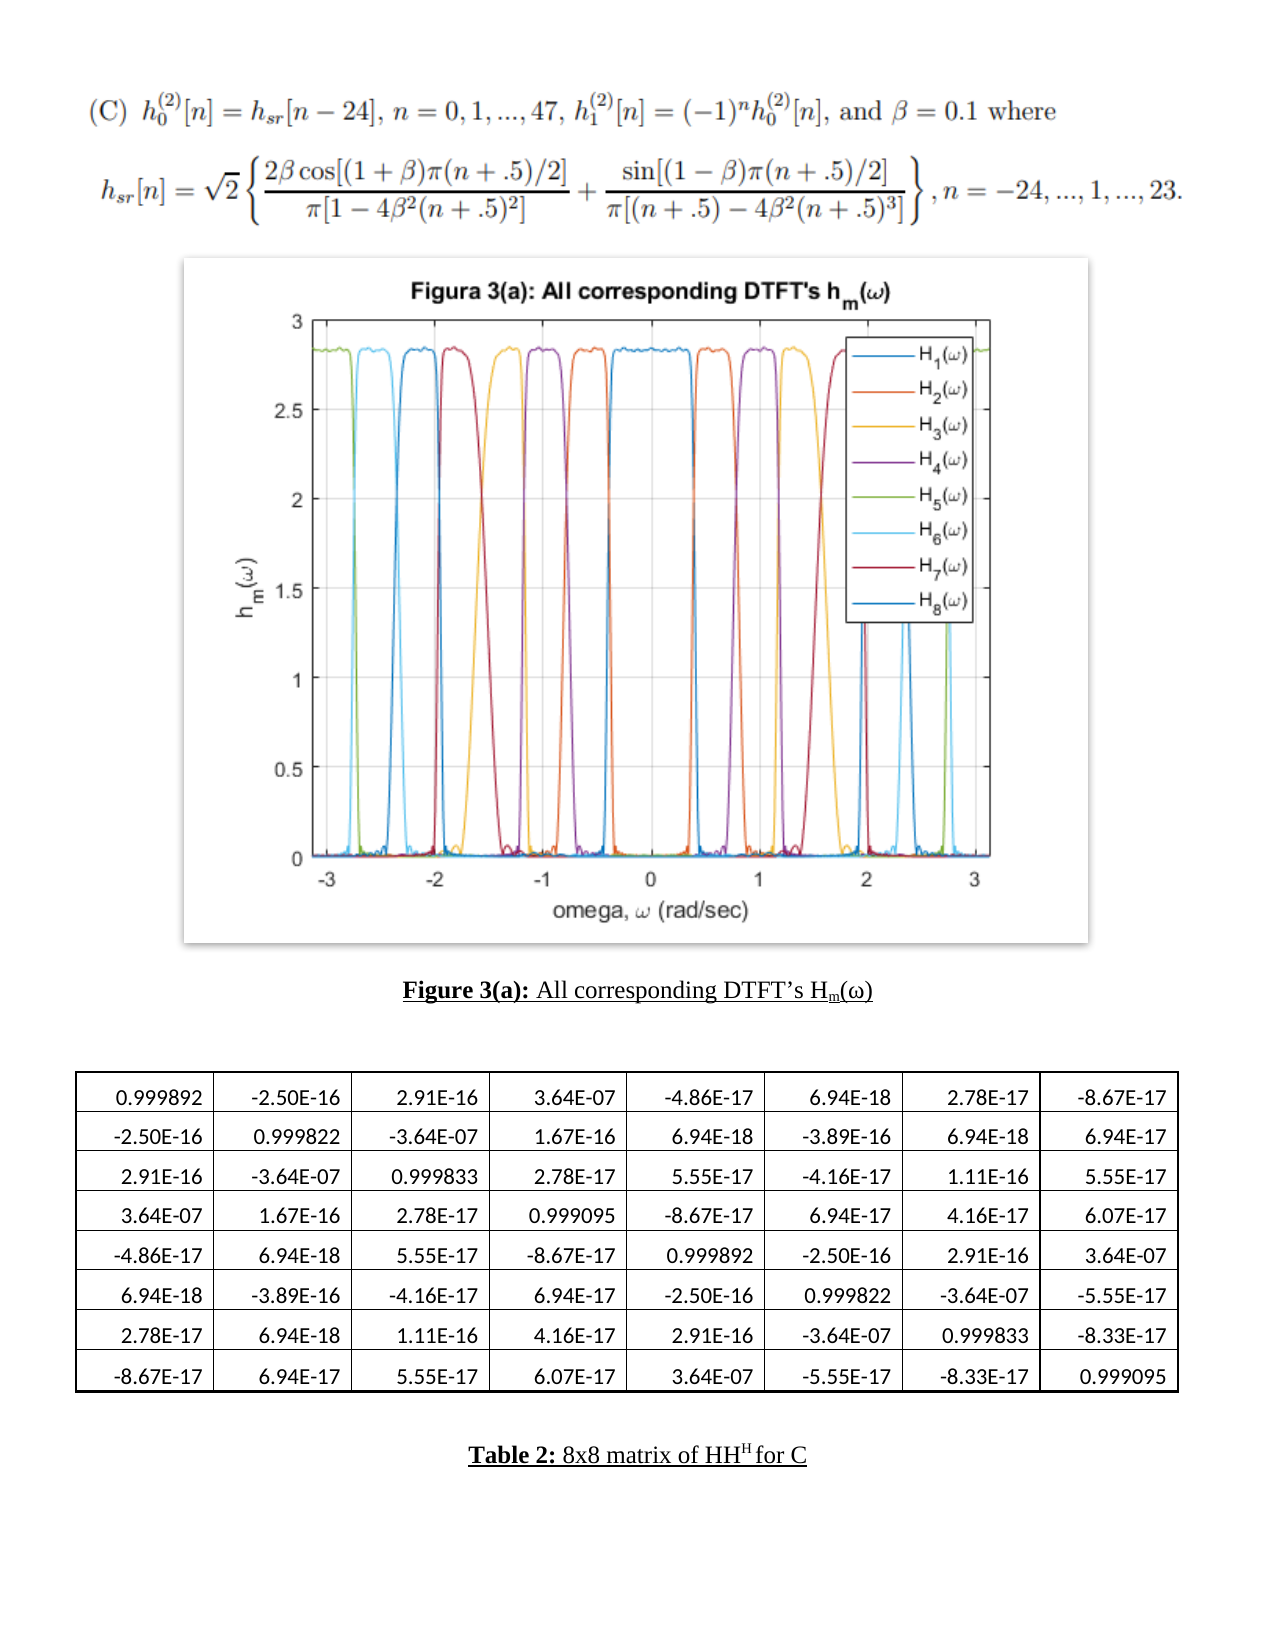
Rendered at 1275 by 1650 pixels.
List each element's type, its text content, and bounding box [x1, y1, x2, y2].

table_header 6.94E-18 [765, 1073, 902, 1111]
table_cell 2.78E-17 [352, 1191, 489, 1230]
text Table 2: 8x8 matrix of HHH for C [75, 1440, 1200, 1469]
table_cell 6.07E-17 [490, 1350, 626, 1390]
table_cell 2.78E-17 [490, 1151, 626, 1190]
table_cell 1.11E-16 [903, 1151, 1039, 1190]
table_header 2.78E-17 [903, 1073, 1039, 1111]
table_cell -8.67E-17 [490, 1231, 626, 1269]
picture [198, 272, 1073, 928]
table_cell -3.64E-07 [352, 1112, 489, 1150]
table_header -4.86E-17 [627, 1073, 764, 1111]
table_cell -2.50E-16 [765, 1231, 902, 1269]
table_header 3.64E-07 [490, 1073, 626, 1111]
table_cell 2.91E-16 [627, 1310, 764, 1349]
table_cell 6.94E-18 [214, 1231, 351, 1269]
table_cell -2.50E-16 [77, 1112, 213, 1150]
table_cell 2.78E-17 [77, 1310, 213, 1349]
table_cell -8.67E-17 [77, 1350, 213, 1390]
text Figure 3(a): All corresponding DTFT’s Hm(ω) [75, 976, 1200, 1004]
table_cell -3.64E-07 [903, 1270, 1039, 1309]
table_header 0.999892 [77, 1073, 213, 1111]
table_cell 1.67E-16 [214, 1191, 351, 1230]
table_cell -8.67E-17 [627, 1191, 764, 1230]
table_cell -3.89E-16 [214, 1270, 351, 1309]
table_cell 1.67E-16 [490, 1112, 626, 1150]
table_cell 6.07E-17 [1041, 1191, 1177, 1230]
table_cell -5.55E-17 [1041, 1270, 1177, 1309]
table_cell -8.33E-17 [903, 1350, 1039, 1390]
table_cell 2.91E-16 [77, 1151, 213, 1190]
table_cell 3.64E-07 [627, 1350, 764, 1390]
table_cell 6.94E-17 [214, 1350, 351, 1390]
table_cell 2.91E-16 [903, 1231, 1039, 1269]
table_cell 0.999833 [903, 1310, 1039, 1349]
table_header -8.67E-17 [1041, 1073, 1177, 1111]
table_header 2.91E-16 [352, 1073, 489, 1111]
table_cell 0.999833 [352, 1151, 489, 1190]
table_cell -4.86E-17 [77, 1231, 213, 1269]
table_cell 5.55E-17 [1041, 1151, 1177, 1190]
table_cell 4.16E-17 [490, 1310, 626, 1349]
table_cell -4.16E-17 [352, 1270, 489, 1309]
table_cell 0.999822 [765, 1270, 902, 1309]
table_cell -3.64E-07 [765, 1310, 902, 1349]
table_cell 3.64E-07 [77, 1191, 213, 1230]
table_cell 0.999095 [1041, 1350, 1177, 1390]
table_cell -5.55E-17 [765, 1350, 902, 1390]
table_cell 5.55E-17 [352, 1350, 489, 1390]
table_cell -2.50E-16 [627, 1270, 764, 1309]
table_cell 6.94E-17 [490, 1270, 626, 1309]
table_cell 6.94E-18 [903, 1112, 1039, 1150]
table_cell -3.89E-16 [765, 1112, 902, 1150]
table_cell 6.94E-17 [765, 1191, 902, 1230]
table_cell 4.16E-17 [903, 1191, 1039, 1230]
table_cell 5.55E-17 [627, 1151, 764, 1190]
table_cell 6.94E-18 [627, 1112, 764, 1150]
table_cell 6.94E-18 [77, 1270, 213, 1309]
table_cell 0.999095 [490, 1191, 626, 1230]
table_cell 0.999892 [627, 1231, 764, 1269]
table_cell -4.16E-17 [765, 1151, 902, 1190]
table_cell 3.64E-07 [1041, 1231, 1177, 1269]
table_cell 6.94E-17 [1041, 1112, 1177, 1150]
table_cell 6.94E-18 [214, 1310, 351, 1349]
table_cell 0.999822 [214, 1112, 351, 1150]
picture [75, 75, 1200, 235]
table_cell -8.33E-17 [1041, 1310, 1177, 1349]
table_cell 5.55E-17 [352, 1231, 489, 1269]
table_header -2.50E-16 [214, 1073, 351, 1111]
table_cell 1.11E-16 [352, 1310, 489, 1349]
table_cell -3.64E-07 [214, 1151, 351, 1190]
